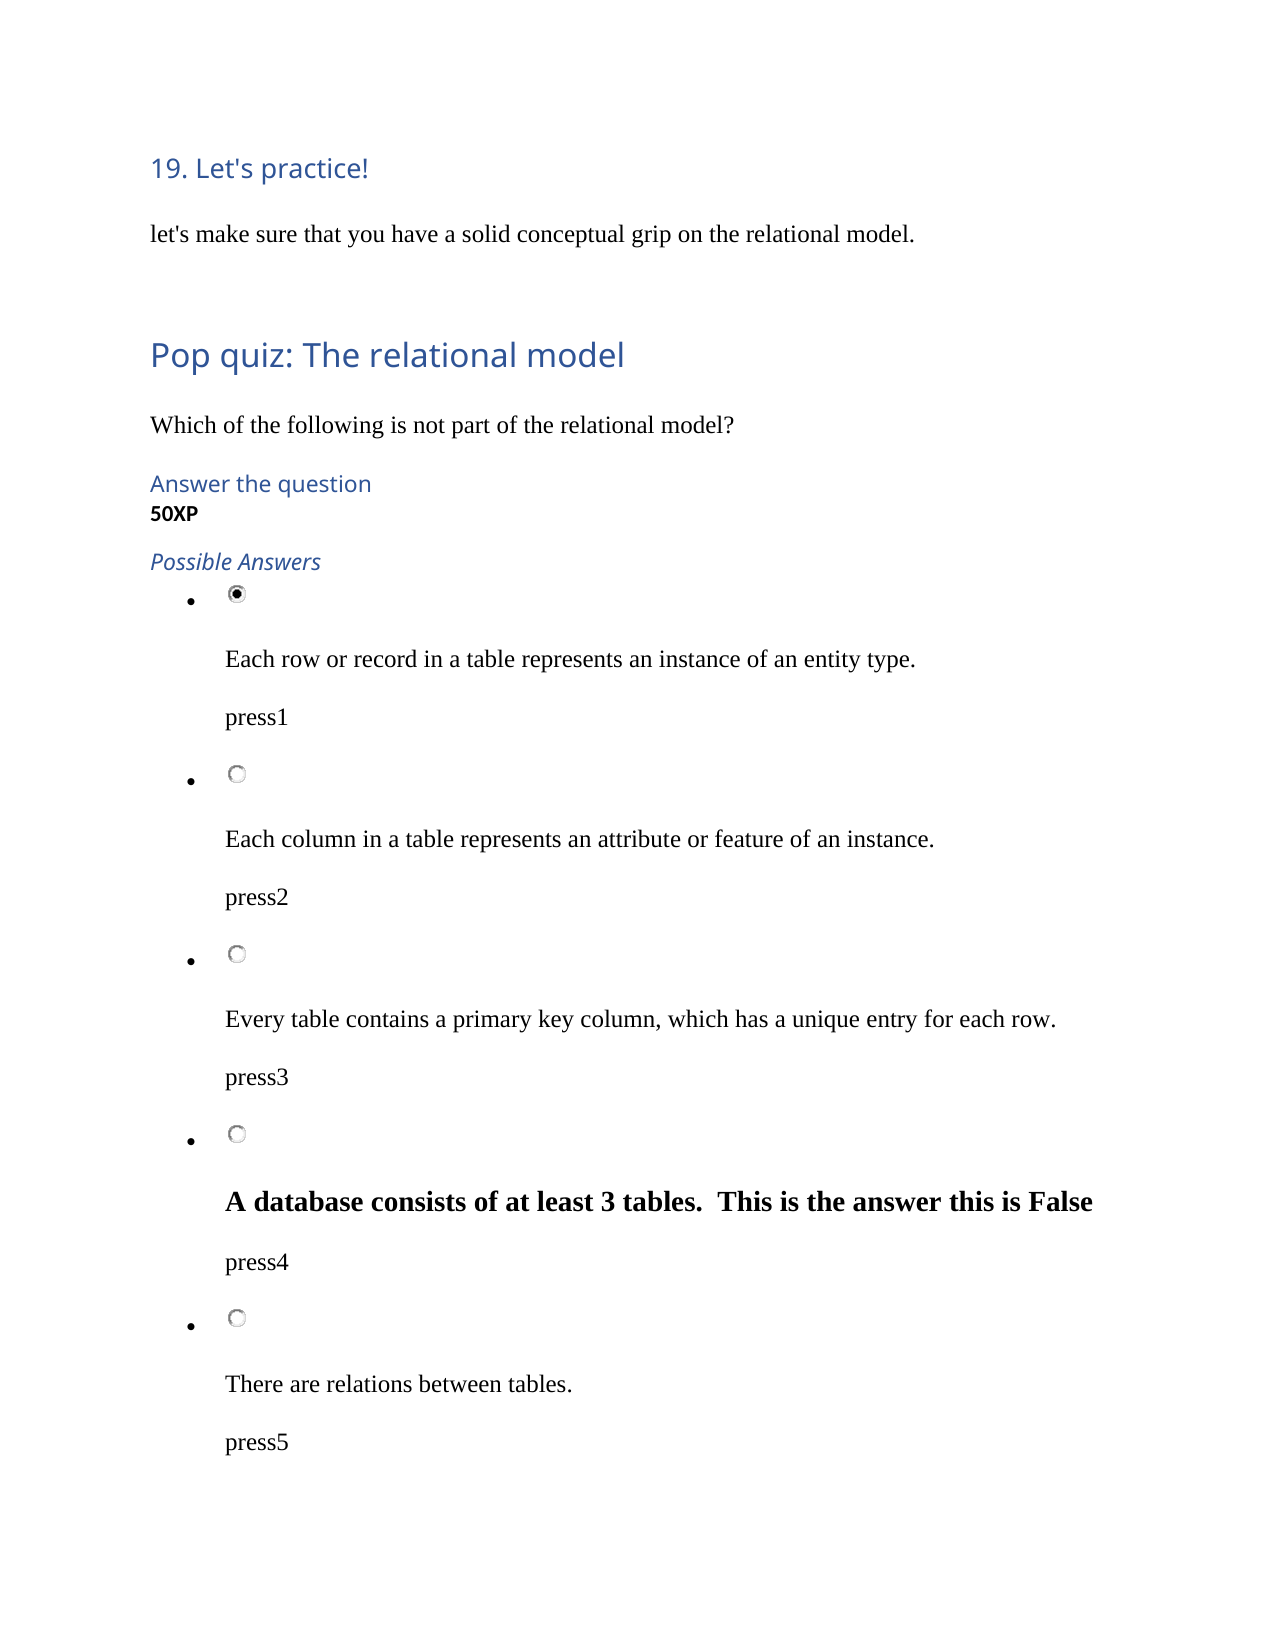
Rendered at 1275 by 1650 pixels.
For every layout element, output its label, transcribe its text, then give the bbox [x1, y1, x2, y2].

text Each column in a table represents an attribute or feature of an instance. [225, 824, 1125, 853]
text let's make sure that you have a solid conceptual grip on the relational model. [150, 219, 1125, 248]
text There are relations between tables. [225, 1369, 1125, 1398]
text press2 [225, 882, 1125, 911]
text Each row or record in a table represents an instance of an entity type. [225, 644, 1125, 673]
subtitle Pop quiz: The relational model [150, 332, 1125, 377]
text 50XP [150, 499, 1125, 527]
text Which of the following is not part of the relational model? [150, 410, 1125, 439]
subtitle 19. Let's practice! [150, 150, 1125, 187]
text press3 [225, 1062, 1125, 1091]
text press4 [225, 1247, 1125, 1276]
subtitle Possible Answers [150, 546, 1125, 577]
text A database consists of at least 3 tables. This is the answer this is False [225, 1184, 1125, 1218]
text Every table contains a primary key column, which has a unique entry for each row. [225, 1004, 1125, 1033]
text press5 [225, 1427, 1125, 1456]
text press1 [225, 702, 1125, 731]
subtitle Answer the question [150, 468, 1125, 499]
